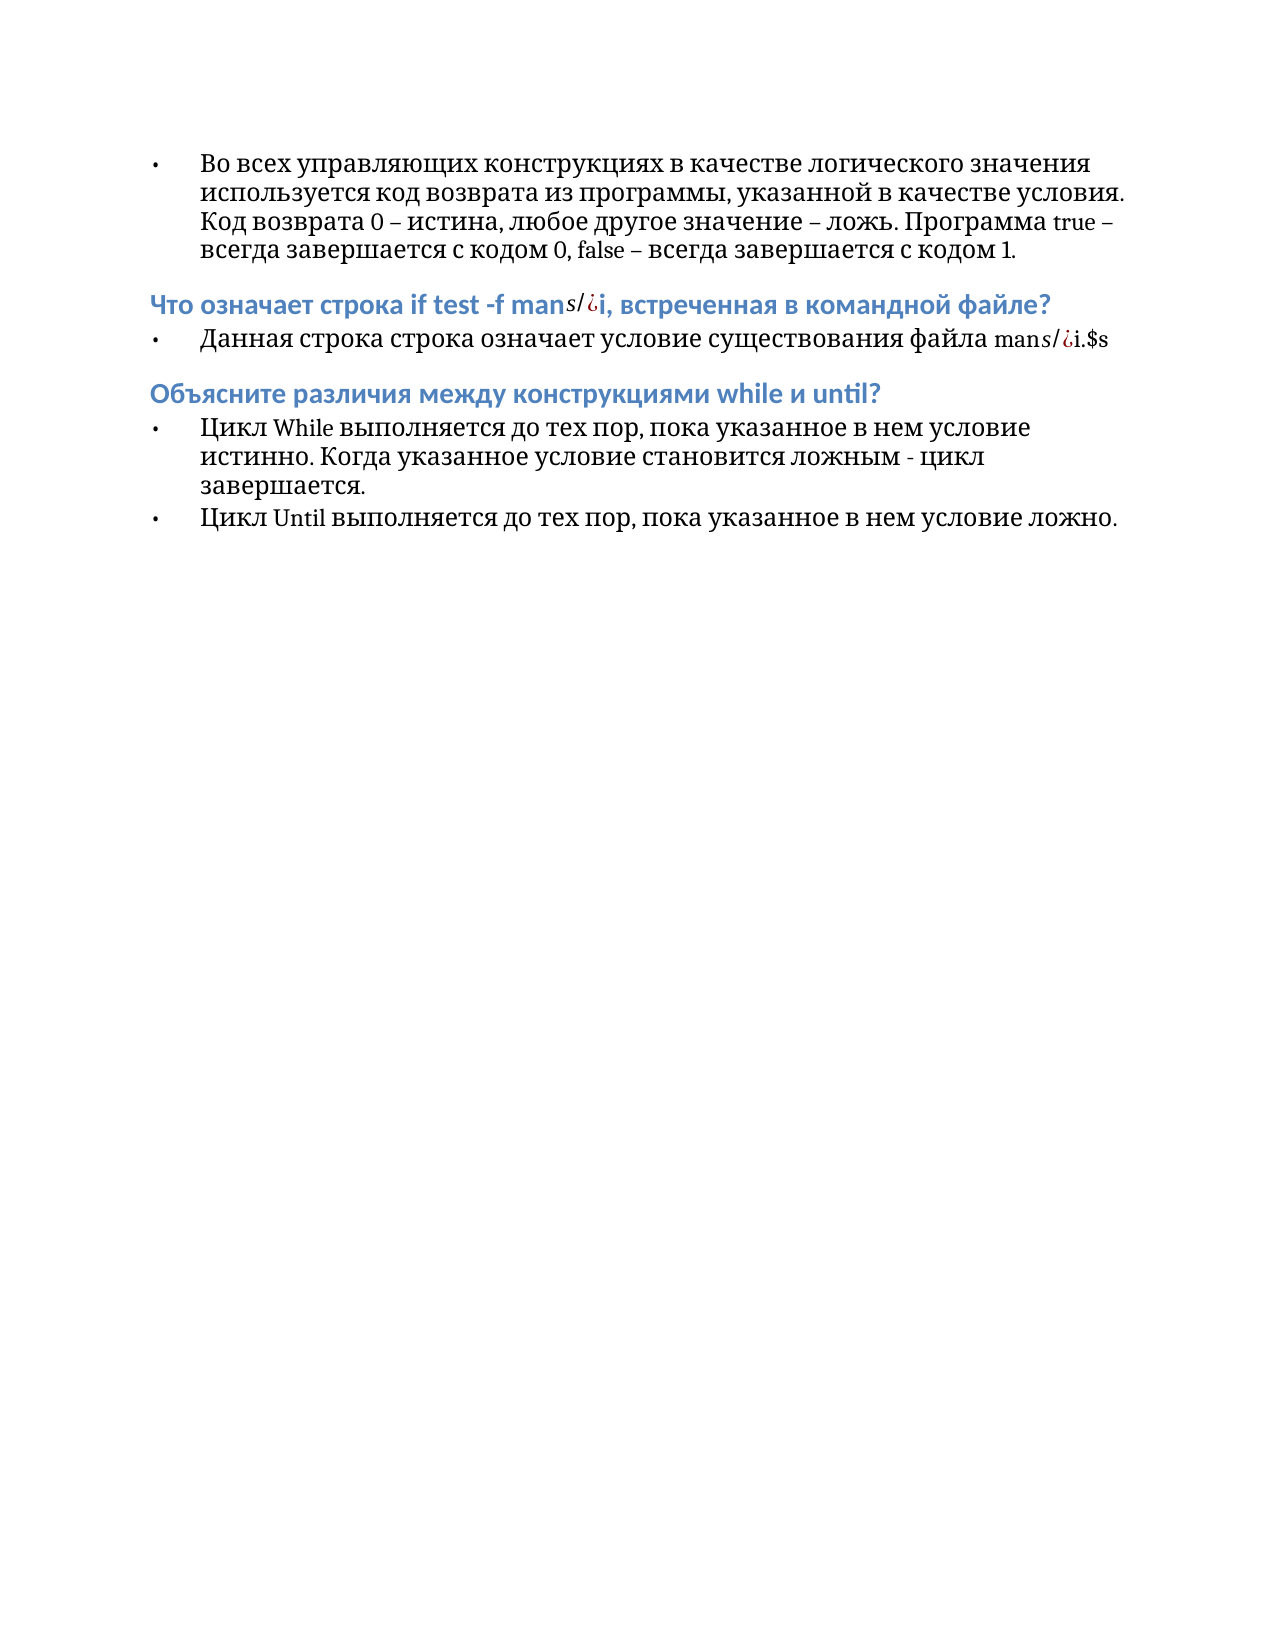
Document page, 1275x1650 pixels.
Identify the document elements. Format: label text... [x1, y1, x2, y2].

subtitle Что означает строка if test -f mani, встреченная в командной файле? [150, 286, 1125, 321]
list Цикл Until выполняется до тех пор, пока указанное в нем условие ложно. [150, 504, 1125, 533]
list Во всех управляющих конструкциях в качестве логического значения используется код возврата из программы, указанной в качестве условия. Код возврата 0 – истина, любое другое значение – ложь. Программа true – всегда завершается с кодом 0, false – всегда завершается с кодом 1. [150, 150, 1125, 265]
list Цикл While выполняется до тех пор, пока указанное в нем условие истинно. Когда указанное условие становится ложным - цикл завершается. [150, 414, 1125, 500]
subtitle Объясните различия между конструкциями while и until? [150, 375, 1125, 410]
list Данная строка строка означает условие существования файла mani.$s [150, 325, 1125, 354]
